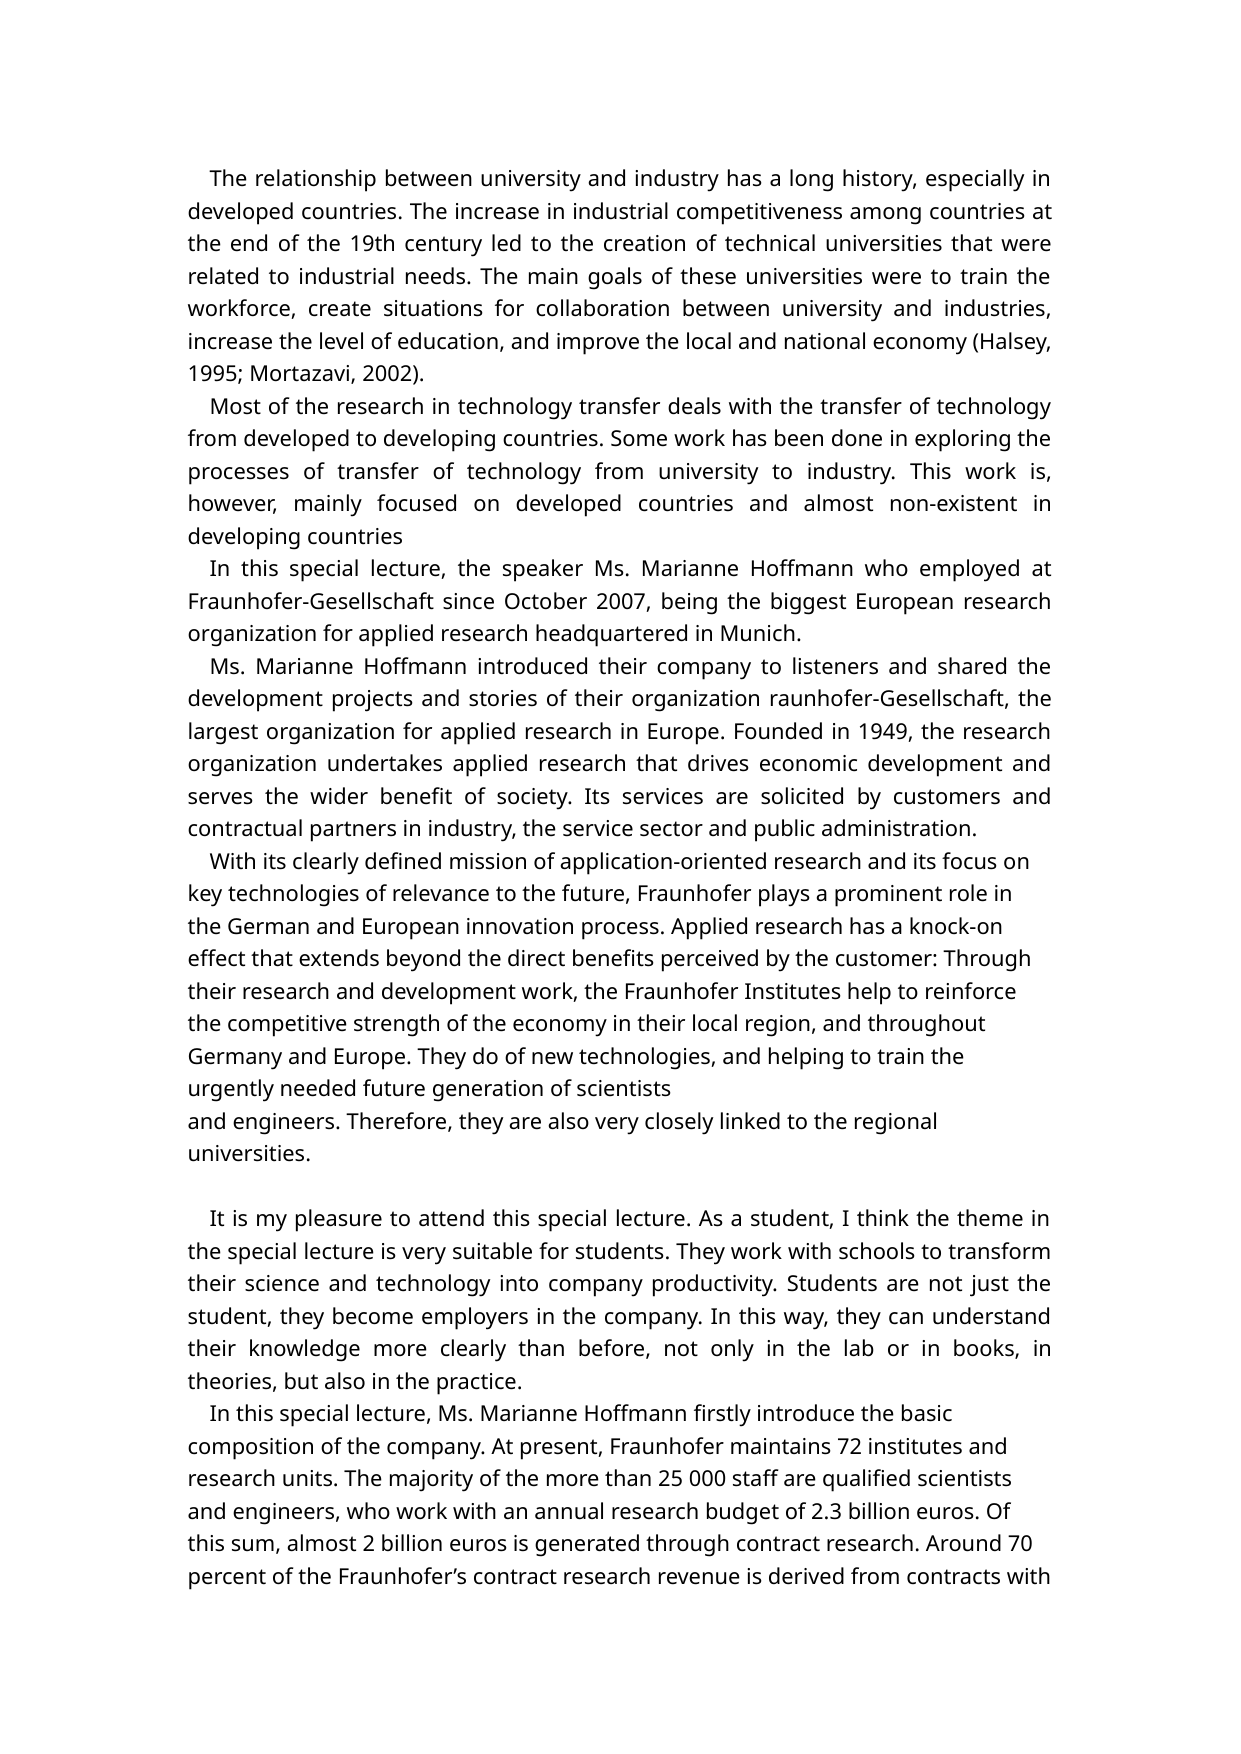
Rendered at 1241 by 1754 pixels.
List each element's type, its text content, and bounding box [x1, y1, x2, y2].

text It is my pleasure to attend this special lecture. As a student, I think the theme in the special lecture is very suitable for students. They work with schools to transform their science and technology into company productivity. Students are not just the student, they become employers in the company. In this way, they can understand their knowledge more clearly than before, not only in the lab or in books, in theories, but also in the practice. [187, 1202, 1053, 1397]
text and engineers. Therefore, they are also very closely linked to the regional universities. [187, 1104, 1053, 1169]
text In this special lecture, the speaker Ms. Marianne Hoffmann who employed at Fraunhofer-Gesellschaft since October 2007, being the biggest European research organization for applied research headquartered in Munich. [187, 552, 1053, 649]
text Most of the research in technology transfer deals with the transfer of technology from developed to developing countries. Some work has been done in exploring the processes of transfer of technology from university to industry. This work is, however, mainly focused on developed countries and almost non-existent in developing countries [187, 389, 1053, 552]
text With its clearly defined mission of application-oriented research and its focus on key technologies of relevance to the future, Fraunhofer plays a prominent role in the German and European innovation process. Applied research has a knock-on effect that extends beyond the direct benefits perceived by the customer: Through their research and development work, the Fraunhofer Institutes help to reinforce the competitive strength of the economy in their local region, and throughout Germany and Europe. They do of new technologies, and helping to train the urgently needed future generation of scientists [187, 844, 1053, 1104]
text The relationship between university and industry has a long history, especially in developed countries. The increase in industrial competitiveness among countries at the end of the 19th century led to the creation of technical universities that were related to industrial needs. The main goals of these universities were to train the workforce, create situations for collaboration between university and industries, increase the level of education, and improve the local and national economy (Halsey, 1995; Mortazavi, 2002). [187, 162, 1053, 389]
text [187, 1397, 1053, 1592]
text Ms. Marianne Hoffmann introduced their company to listeners and shared the development projects and stories of their organization raunhofer-Gesellschaft, the largest organization for applied research in Europe. Founded in 1949, the research organization undertakes applied research that drives economic development and serves the wider benefit of society. Its services are solicited by customers and contractual partners in industry, the service sector and public administration. [187, 649, 1053, 844]
